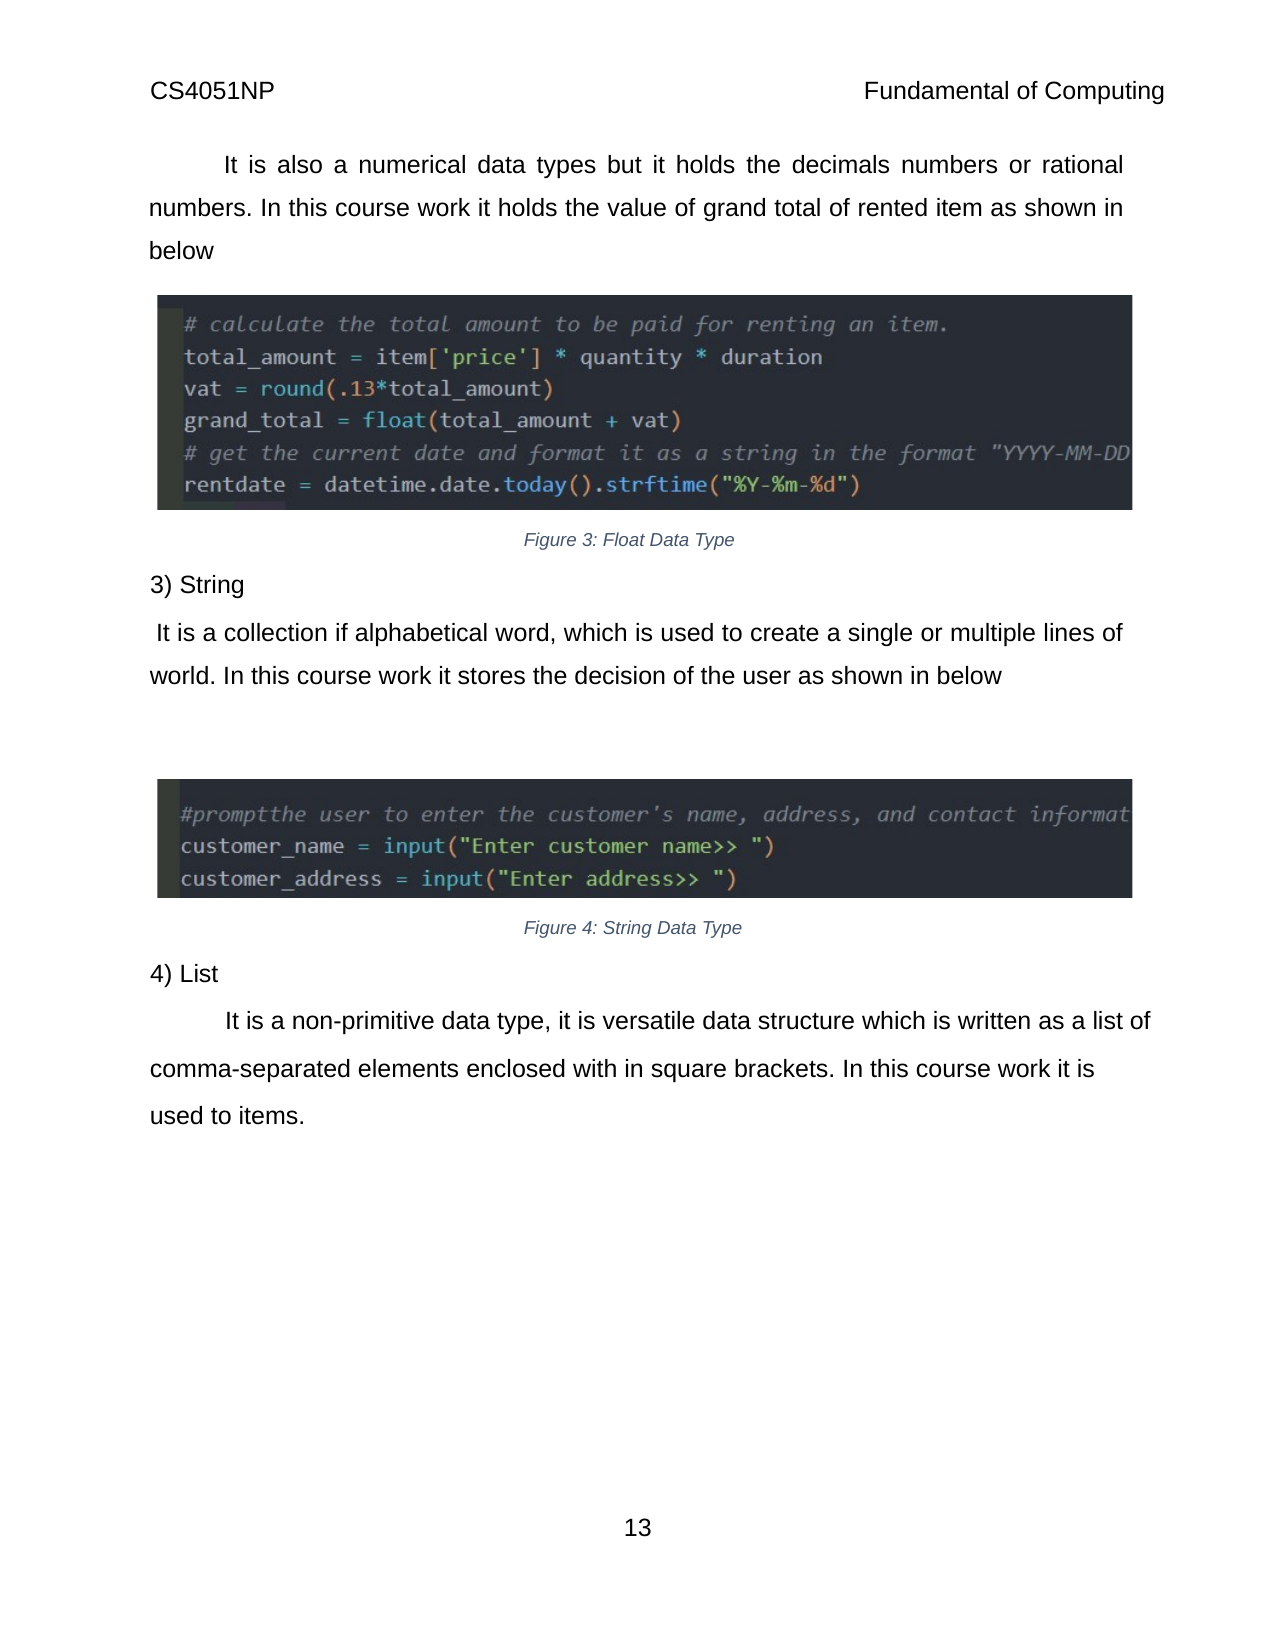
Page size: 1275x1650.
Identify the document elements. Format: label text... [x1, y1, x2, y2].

list List [150, 958, 1126, 987]
list String [150, 571, 1126, 599]
text Figure 3: Float Data Type [148, 529, 743, 551]
text It is also a numerical data types but it holds the decimals numbers or rational numbers. In this course work it holds the value of grand total of rented item as shown in below [148, 150, 1126, 265]
text Figure 4: String Data Type [148, 917, 750, 939]
text It is a collection if alphabetical word, which is used to create a single or multiple lines of world. In this course work it stores the decision of the user as shown in below [148, 618, 1126, 690]
picture [157, 295, 1133, 510]
picture [157, 779, 1133, 898]
text It is a non-primitive data type, it is versatile data structure which is written as a list of comma-separated elements enclosed with in square brackets. In this course work it is used to items. [148, 1006, 1153, 1130]
